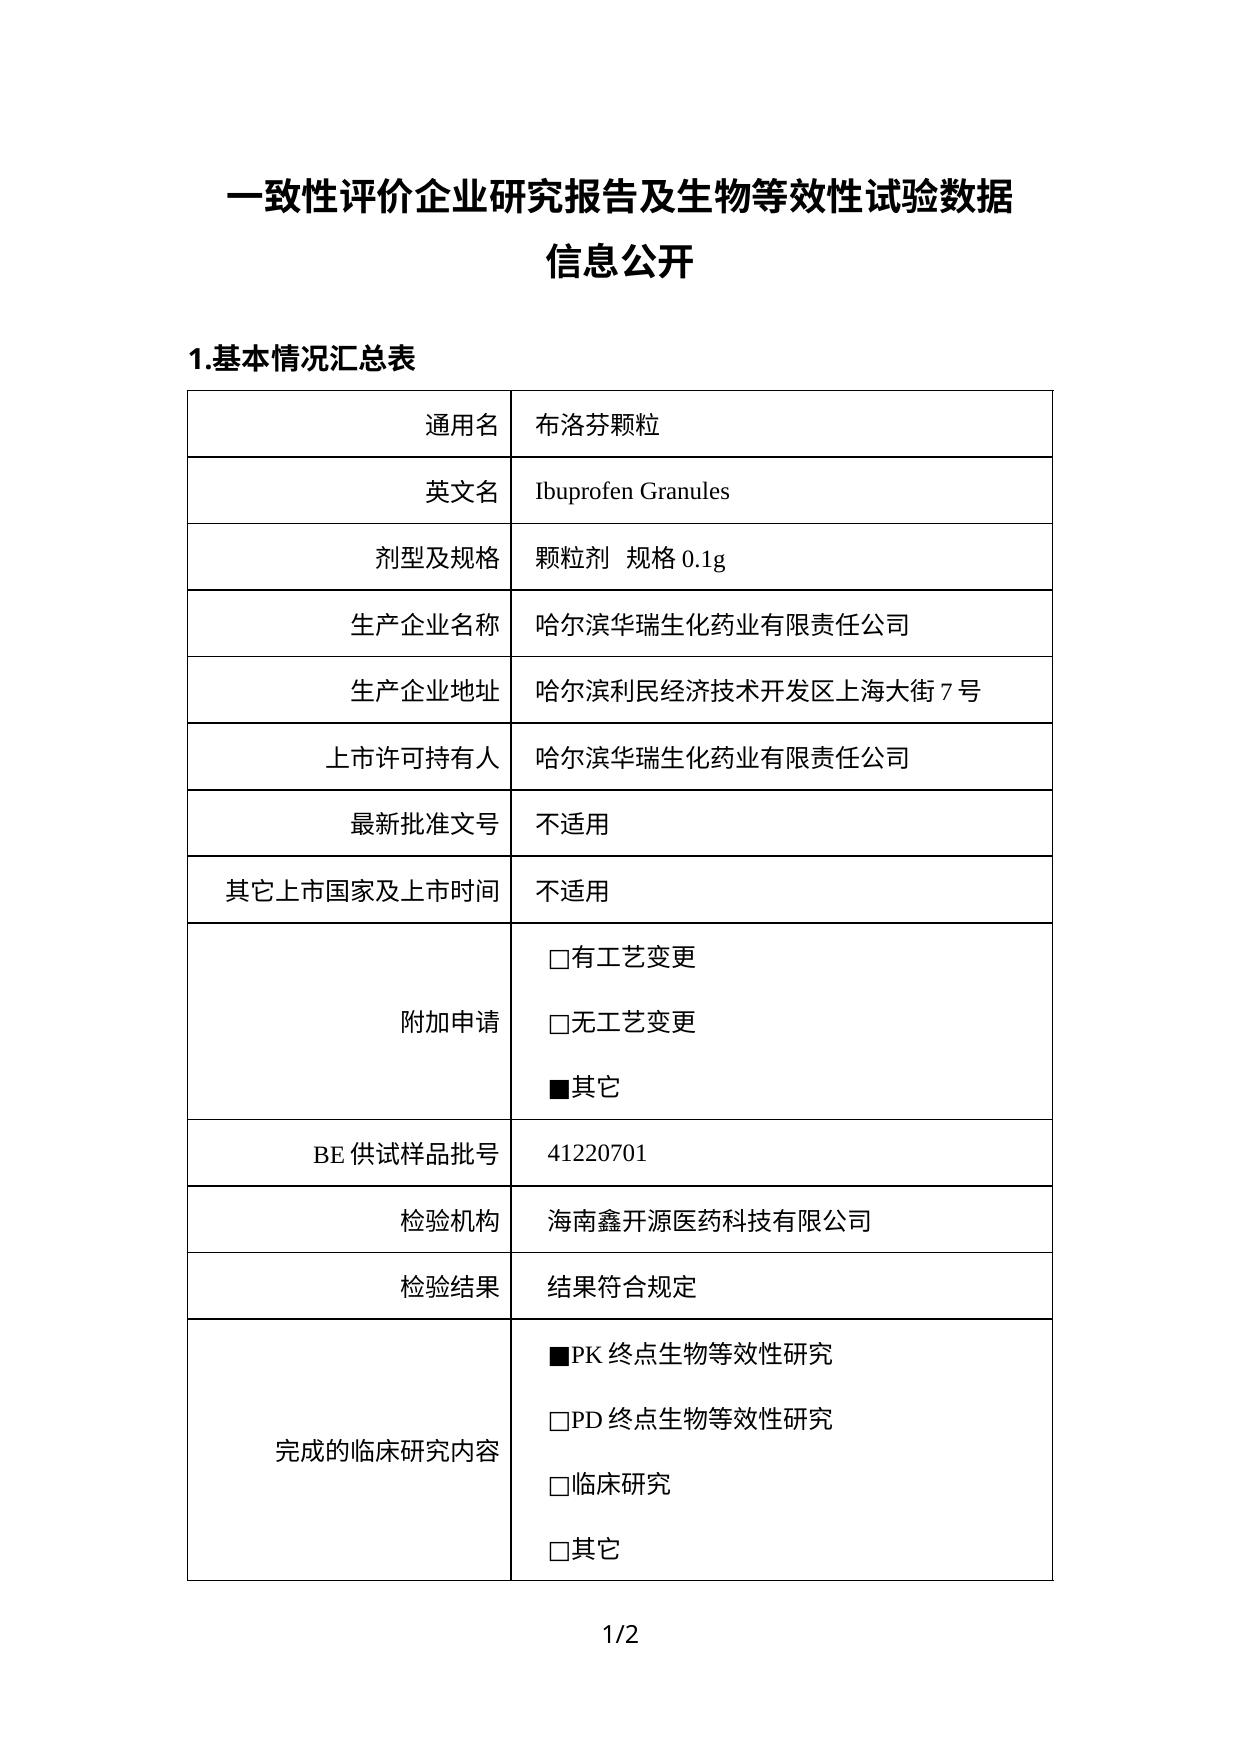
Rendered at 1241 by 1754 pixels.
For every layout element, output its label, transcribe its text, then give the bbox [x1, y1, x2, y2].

table_cell 不适用 [512, 791, 1052, 855]
table_cell 哈尔滨华瑞生化药业有限责任公司 [512, 724, 1052, 789]
text 信息公开 [187, 227, 1053, 292]
table_header 布洛芬颗粒 [512, 391, 1052, 456]
table_cell 其它上市国家及上市时间 [188, 857, 510, 922]
table_cell 哈尔滨利民经济技术开发区上海大街7号 [512, 657, 1052, 722]
table_cell BE供试样品批号 [188, 1120, 510, 1185]
table_cell 附加申请 [188, 924, 510, 1118]
table_cell 不适用 [512, 857, 1052, 922]
table_cell Ibuprofen Granules [512, 458, 1052, 523]
table_cell 检验机构 [188, 1187, 510, 1252]
table_cell 生产企业名称 [188, 591, 510, 656]
table_header 通用名 [188, 391, 510, 456]
table_cell 结果符合规定 [512, 1253, 1052, 1318]
table_cell 检验结果 [188, 1253, 510, 1318]
text 一致性评价企业研究报告及生物等效性试验数据 [187, 162, 1053, 227]
table_cell 颗粒剂 规格0.1g [512, 524, 1052, 589]
table_cell 英文名 [188, 458, 510, 523]
table_cell 完成的临床研究内容 [188, 1320, 510, 1580]
table_cell 海南鑫开源医药科技有限公司 [512, 1187, 1052, 1252]
table_cell 生产企业地址 [188, 657, 510, 722]
table_cell 41220701 [512, 1120, 1052, 1185]
text 1.基本情况汇总表 [187, 324, 1053, 389]
table_cell 最新批准文号 [188, 791, 510, 855]
table_cell 剂型及规格 [188, 524, 510, 589]
table_cell 上市许可持有人 [188, 724, 510, 789]
table_cell □有工艺变更 □无工艺变更 ■其它 [512, 924, 1052, 1118]
table_cell 哈尔滨华瑞生化药业有限责任公司 [512, 591, 1052, 656]
table_cell ■PK终点生物等效性研究 □PD终点生物等效性研究 □临床研究 □其它 [512, 1320, 1052, 1580]
